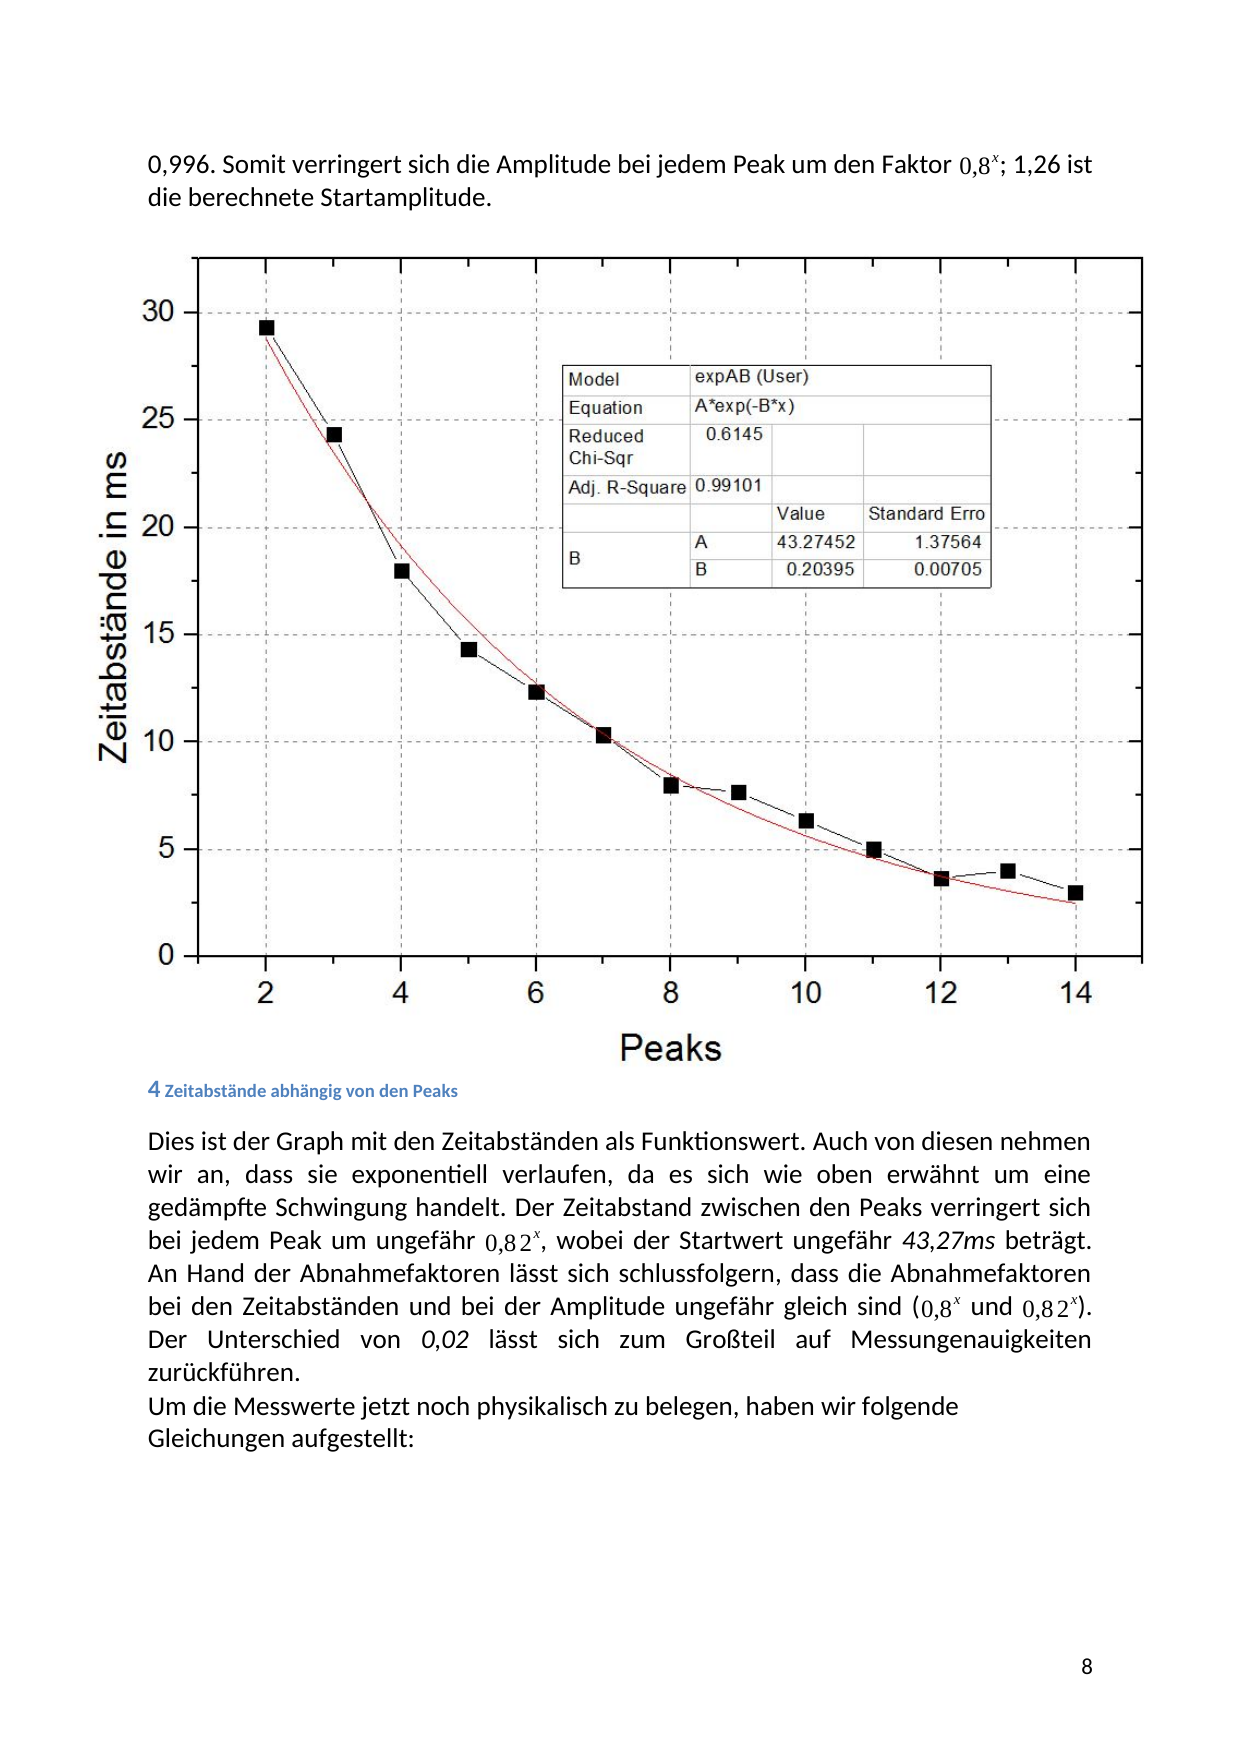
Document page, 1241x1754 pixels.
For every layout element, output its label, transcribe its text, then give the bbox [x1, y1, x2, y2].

picture [88, 246, 1153, 1074]
text Dies ist der Graph mit den Zeitabständen als Funktionswert. Auch von diesen nehmen wir an, dass sie exponentiell verlaufen, da es sich wie oben erwähnt um eine gedämpfte Schwingung handelt. Der Zeitabstand zwischen den Peaks verringert sich bei jedem Peak um ungefähr , wobei der Startwert ungefähr 43,27ms beträgt. An Hand der Abnahmefaktoren lässt sich schlussfolgern, dass die Abnahmefaktoren bei den Zeitabständen und bei der Amplitude ungefähr gleich sind ( und ). Der Unterschied von 0,02 lässt sich zum Großteil auf Messungenauigkeiten zurückführen. [148, 1124, 1093, 1389]
text 4 Zeitabstände abhängig von den Peaks [148, 1074, 1093, 1104]
text Um die Messwerte jetzt noch physikalisch zu belegen, haben wir folgende Gleichungen aufgestellt: [148, 1389, 1093, 1455]
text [148, 148, 1093, 214]
